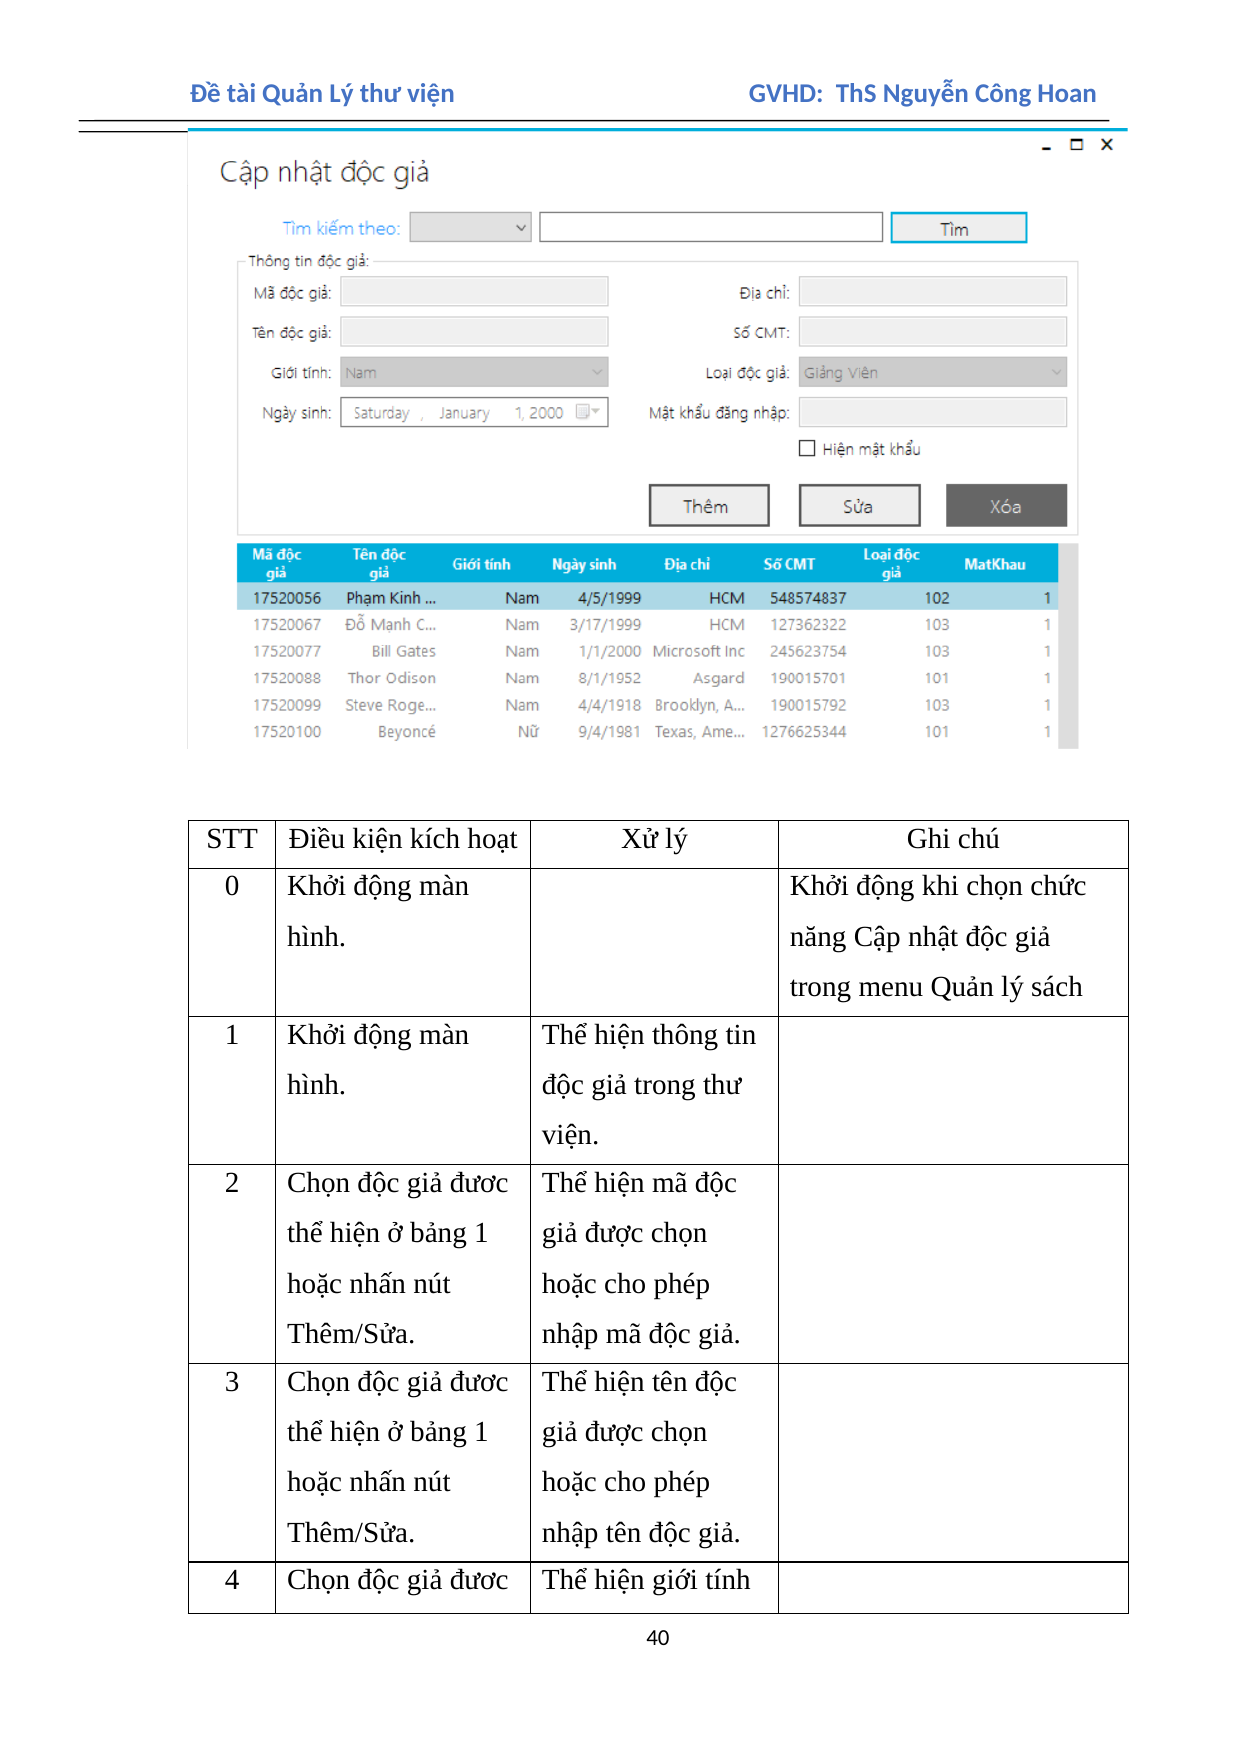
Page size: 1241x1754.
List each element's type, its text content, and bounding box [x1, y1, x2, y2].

table_cell Thể hiện mã độc giả được chọn hoặc cho phép nhập mã độc giả. [531, 1165, 778, 1363]
table_cell Thể hiện tên độc giả được chọn hoặc cho phép nhập tên độc giả. [531, 1364, 778, 1561]
table_header Điều kiện kích hoạt [276, 821, 530, 867]
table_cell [531, 1563, 778, 1613]
table_header Ghi chú [779, 821, 1128, 867]
table_cell 2 [189, 1165, 275, 1363]
table_cell Chọn độc giả đươc thể hiện ở bảng 1 hoặc nhấn nút Thêm/Sửa. [276, 1165, 530, 1363]
table_cell [779, 1563, 1128, 1613]
table_cell [779, 1017, 1128, 1164]
table_cell [779, 1364, 1128, 1561]
table_header Xử lý [531, 821, 778, 867]
table_cell Khởi động khi chọn chức năng Cập nhật độc giả trong menu Quản lý sách [779, 869, 1128, 1016]
table_header STT [189, 821, 275, 867]
table_cell 3 [189, 1364, 275, 1561]
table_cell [276, 1563, 530, 1613]
table_cell 1 [189, 1017, 275, 1164]
table_cell 4 [189, 1563, 275, 1613]
table_cell Khởi động màn hình. [276, 1017, 530, 1164]
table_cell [276, 1364, 530, 1561]
table_cell [531, 869, 778, 1016]
table_cell Khởi động màn hình. [276, 869, 530, 1016]
picture [187, 132, 1128, 749]
table_cell Thể hiện thông tin độc giả trong thư viện. [531, 1017, 778, 1164]
table_cell 0 [189, 869, 275, 1016]
table_cell [779, 1165, 1128, 1363]
